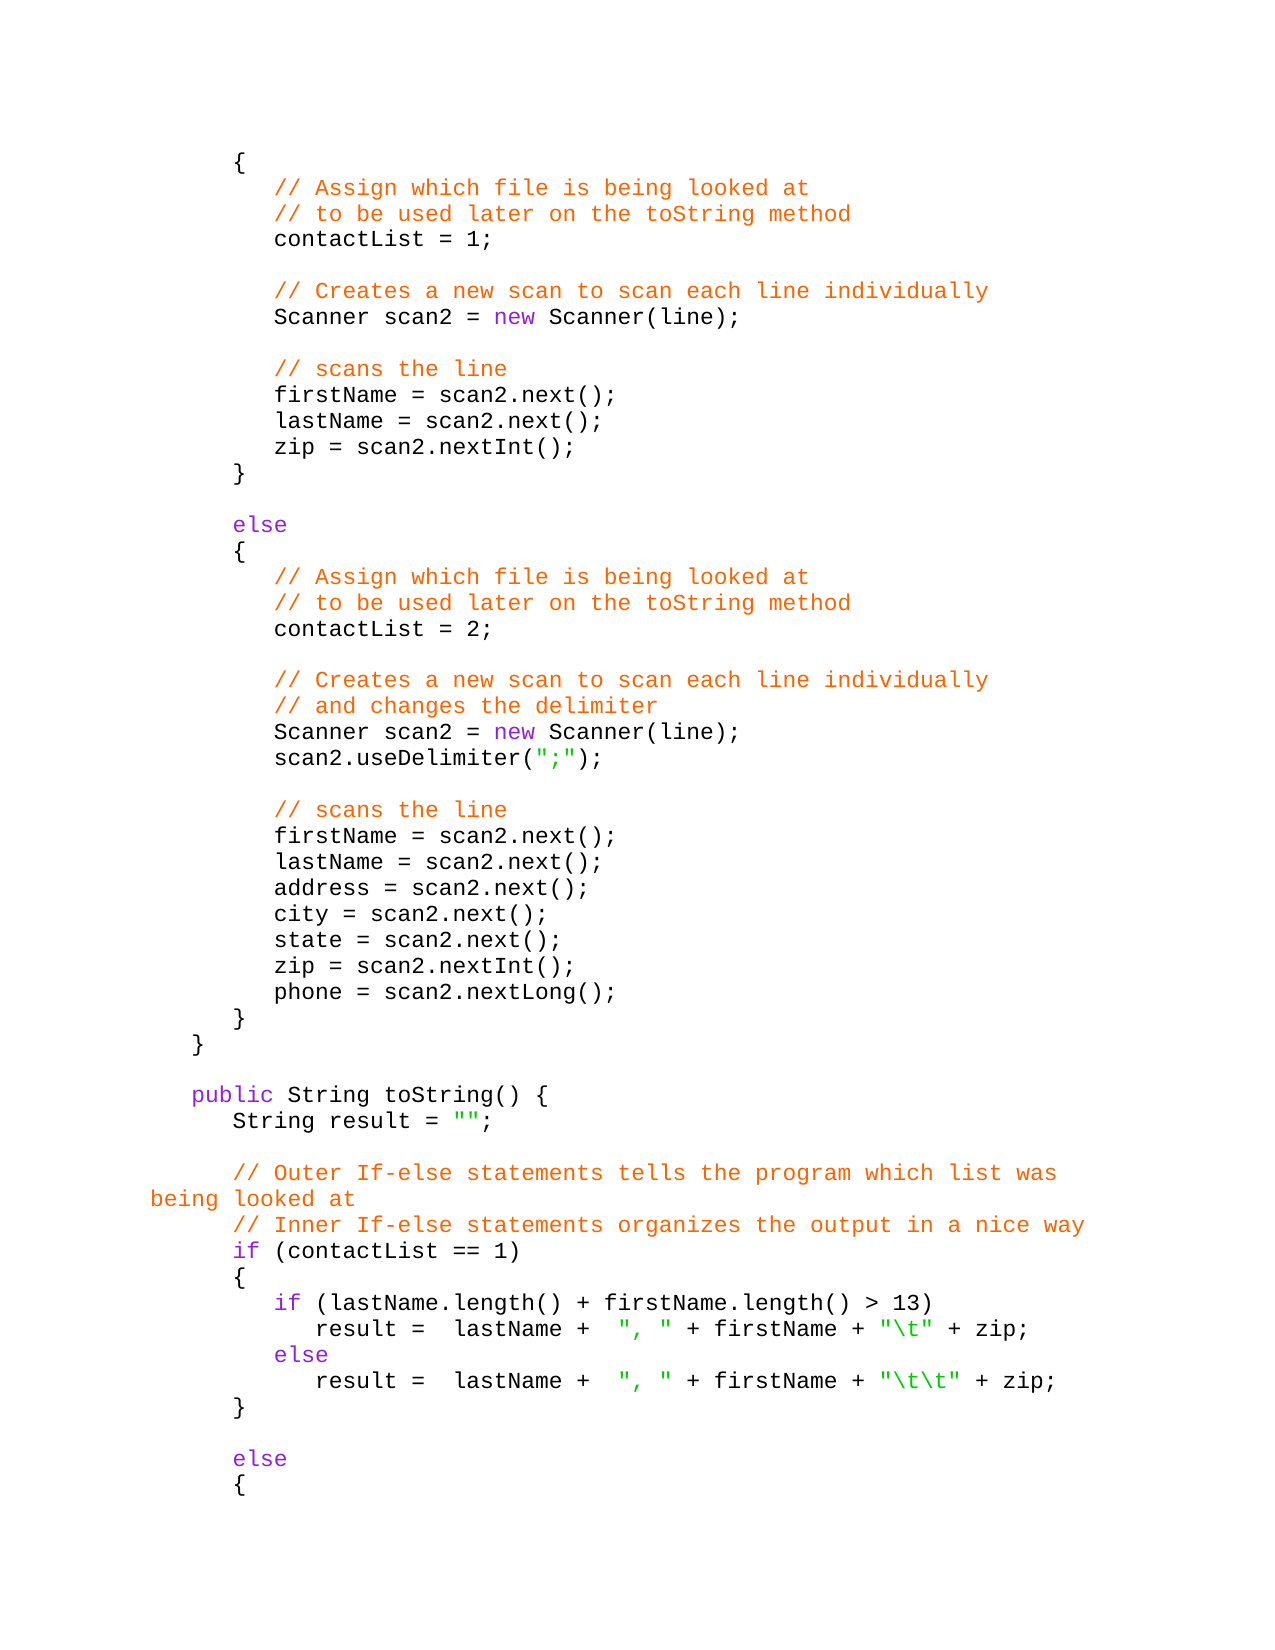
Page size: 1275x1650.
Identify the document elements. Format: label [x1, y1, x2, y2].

text [150, 150, 1125, 1499]
